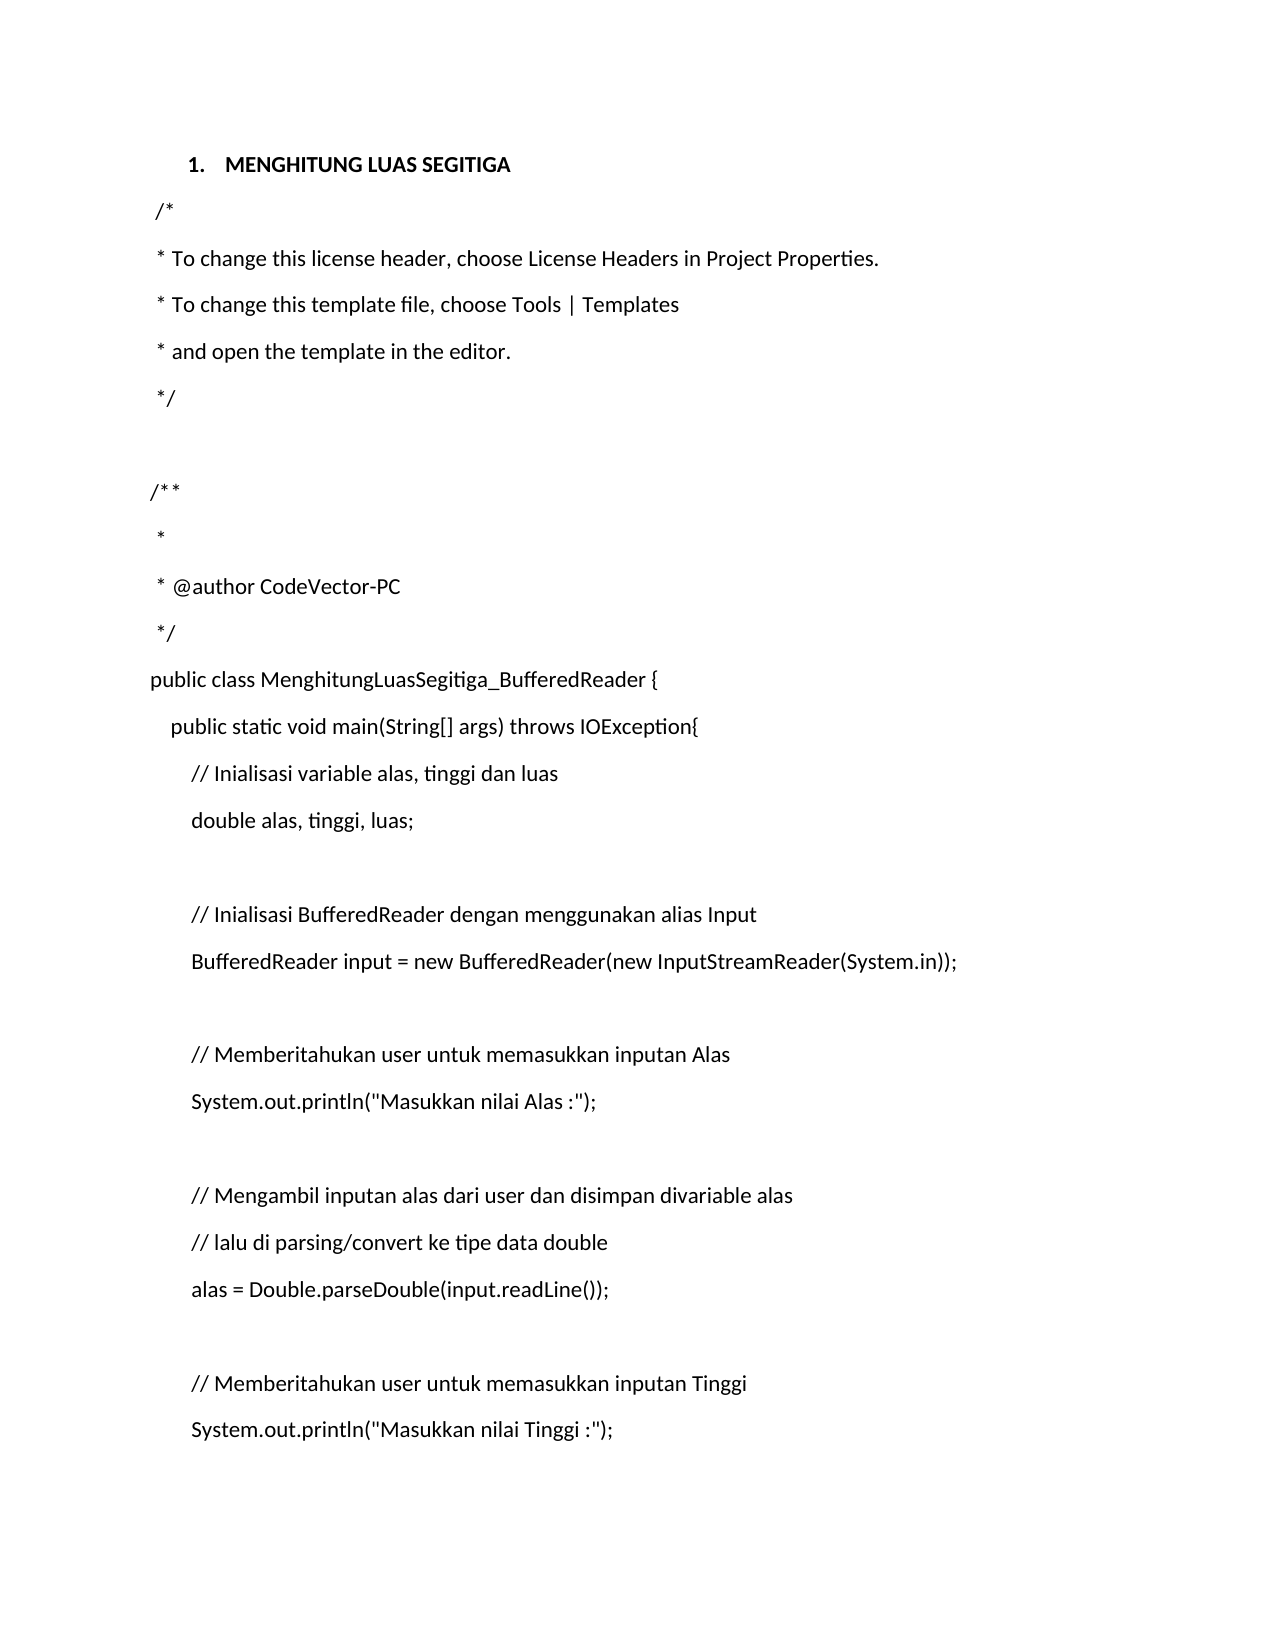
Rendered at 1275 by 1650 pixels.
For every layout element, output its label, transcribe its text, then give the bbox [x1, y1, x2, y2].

text * and open the template in the editor. [150, 337, 1125, 366]
text * [150, 525, 1125, 553]
text /* [150, 197, 1125, 225]
text * To change this license header, choose License Headers in Project Properties. [150, 244, 1125, 272]
text public class MenghitungLuasSegitiga_BufferedReader { [150, 666, 1125, 694]
text */ [150, 619, 1125, 647]
text BufferedReader input = new BufferedReader(new InputStreamReader(System.in)); [150, 947, 1125, 975]
text * To change this template file, choose Tools | Templates [150, 291, 1125, 319]
list MENGHITUNG LUAS SEGITIGA [187, 150, 1125, 178]
text * @author CodeVector-PC [150, 572, 1125, 600]
text System.out.println("Masukkan nilai Alas :"); [150, 1087, 1125, 1116]
text */ [150, 384, 1125, 412]
text System.out.println("Masukkan nilai Tinggi :"); [150, 1416, 1125, 1444]
text double alas, tinggi, luas; [150, 806, 1125, 834]
text // Mengambil inputan alas dari user dan disimpan divariable alas [150, 1181, 1125, 1209]
text public static void main(String[] args) throws IOException{ [150, 712, 1125, 741]
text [150, 1228, 1125, 1256]
text // Memberitahukan user untuk memasukkan inputan Tinggi [150, 1369, 1125, 1397]
text // Inialisasi BufferedReader dengan menggunakan alias Input [150, 900, 1125, 928]
text // Memberitahukan user untuk memasukkan inputan Alas [150, 1041, 1125, 1069]
text /** [150, 478, 1125, 506]
text alas = Double.parseDouble(input.readLine()); [150, 1275, 1125, 1303]
text // Inialisasi variable alas, tinggi dan luas [150, 759, 1125, 787]
